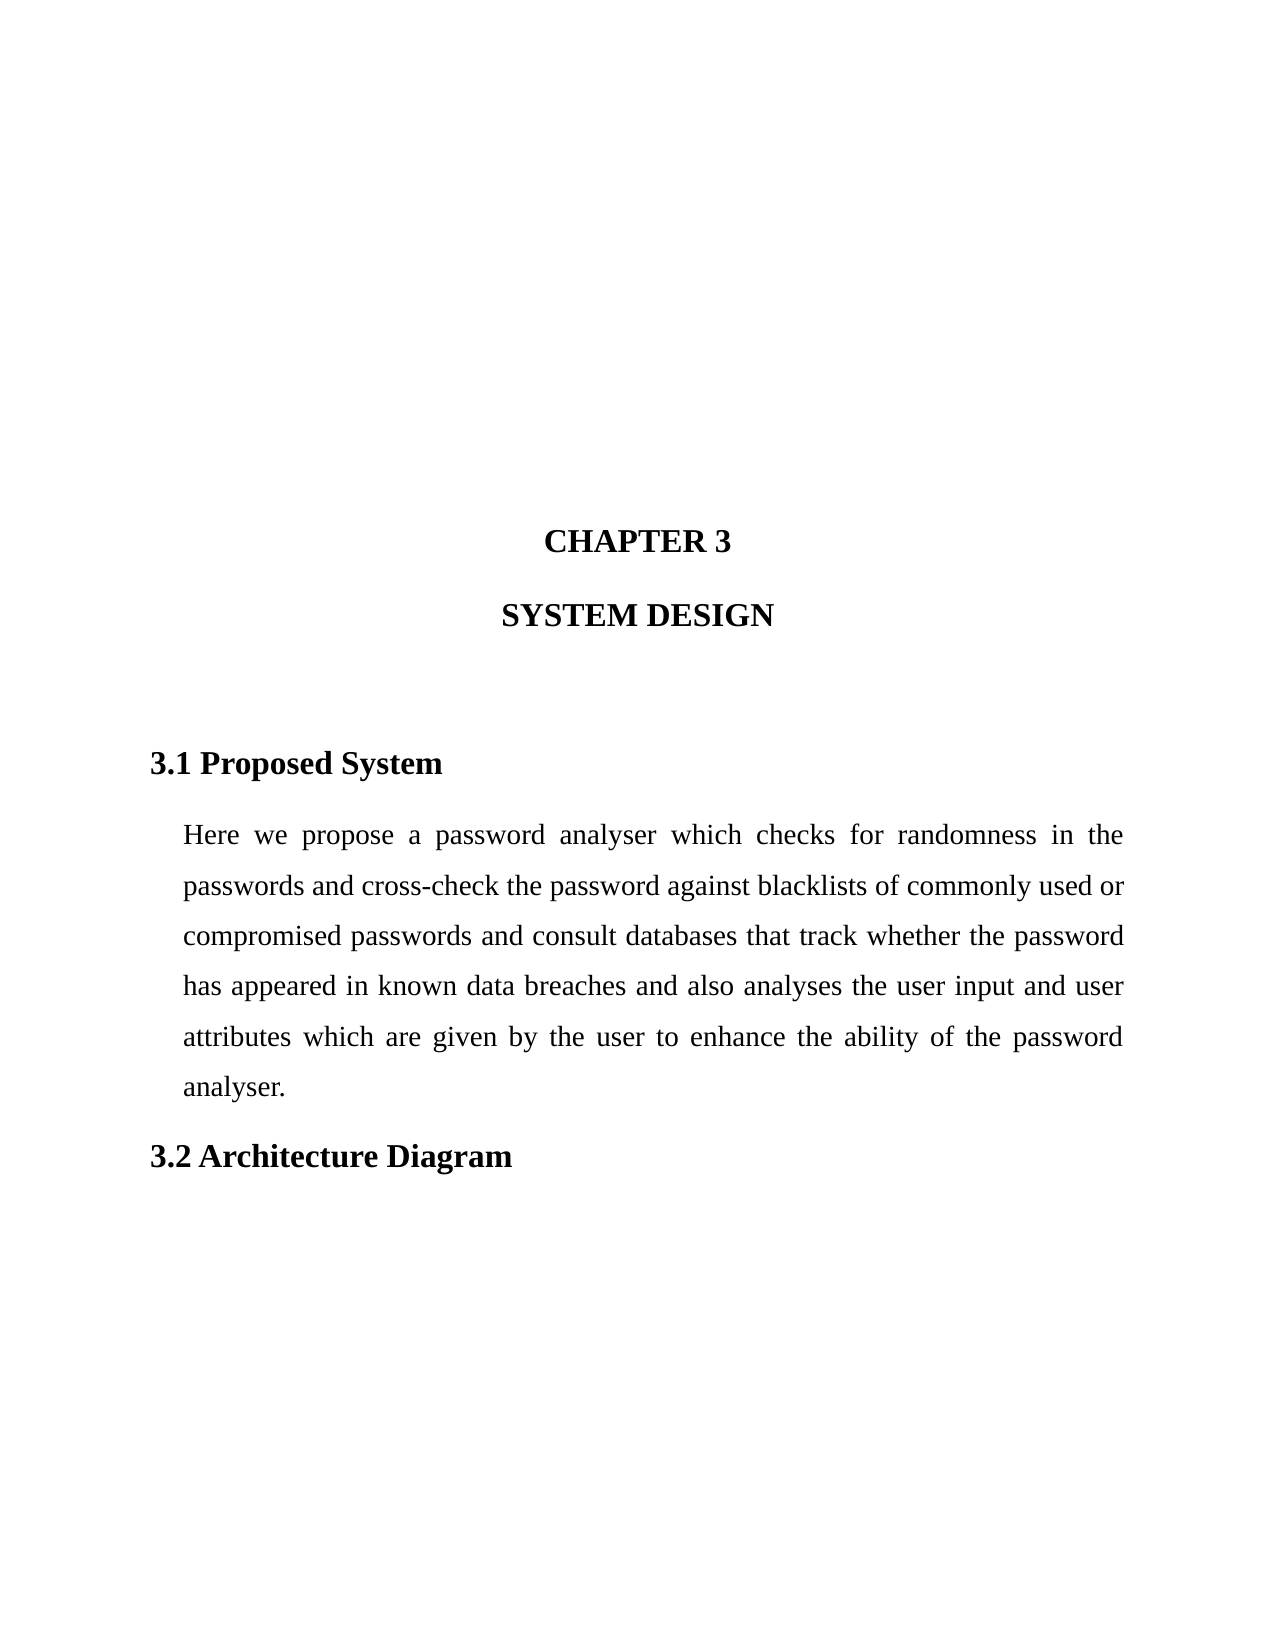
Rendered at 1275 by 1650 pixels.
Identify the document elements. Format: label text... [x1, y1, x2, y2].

text 3.2 Architecture Diagram [150, 1136, 1125, 1174]
text CHAPTER 3 [150, 521, 1125, 559]
text SYSTEM DESIGN [150, 595, 1125, 633]
text Here we propose a password analyser which checks for randomness in the passwords and cross-check the password against blacklists of commonly used or compromised passwords and consult databases that track whether the password has appeared in known data breaches and also analyses the user input and user attributes which are given by the user to enhance the ability of the password analyser. [183, 817, 1125, 1103]
text 3.1 Proposed System [150, 743, 1125, 782]
